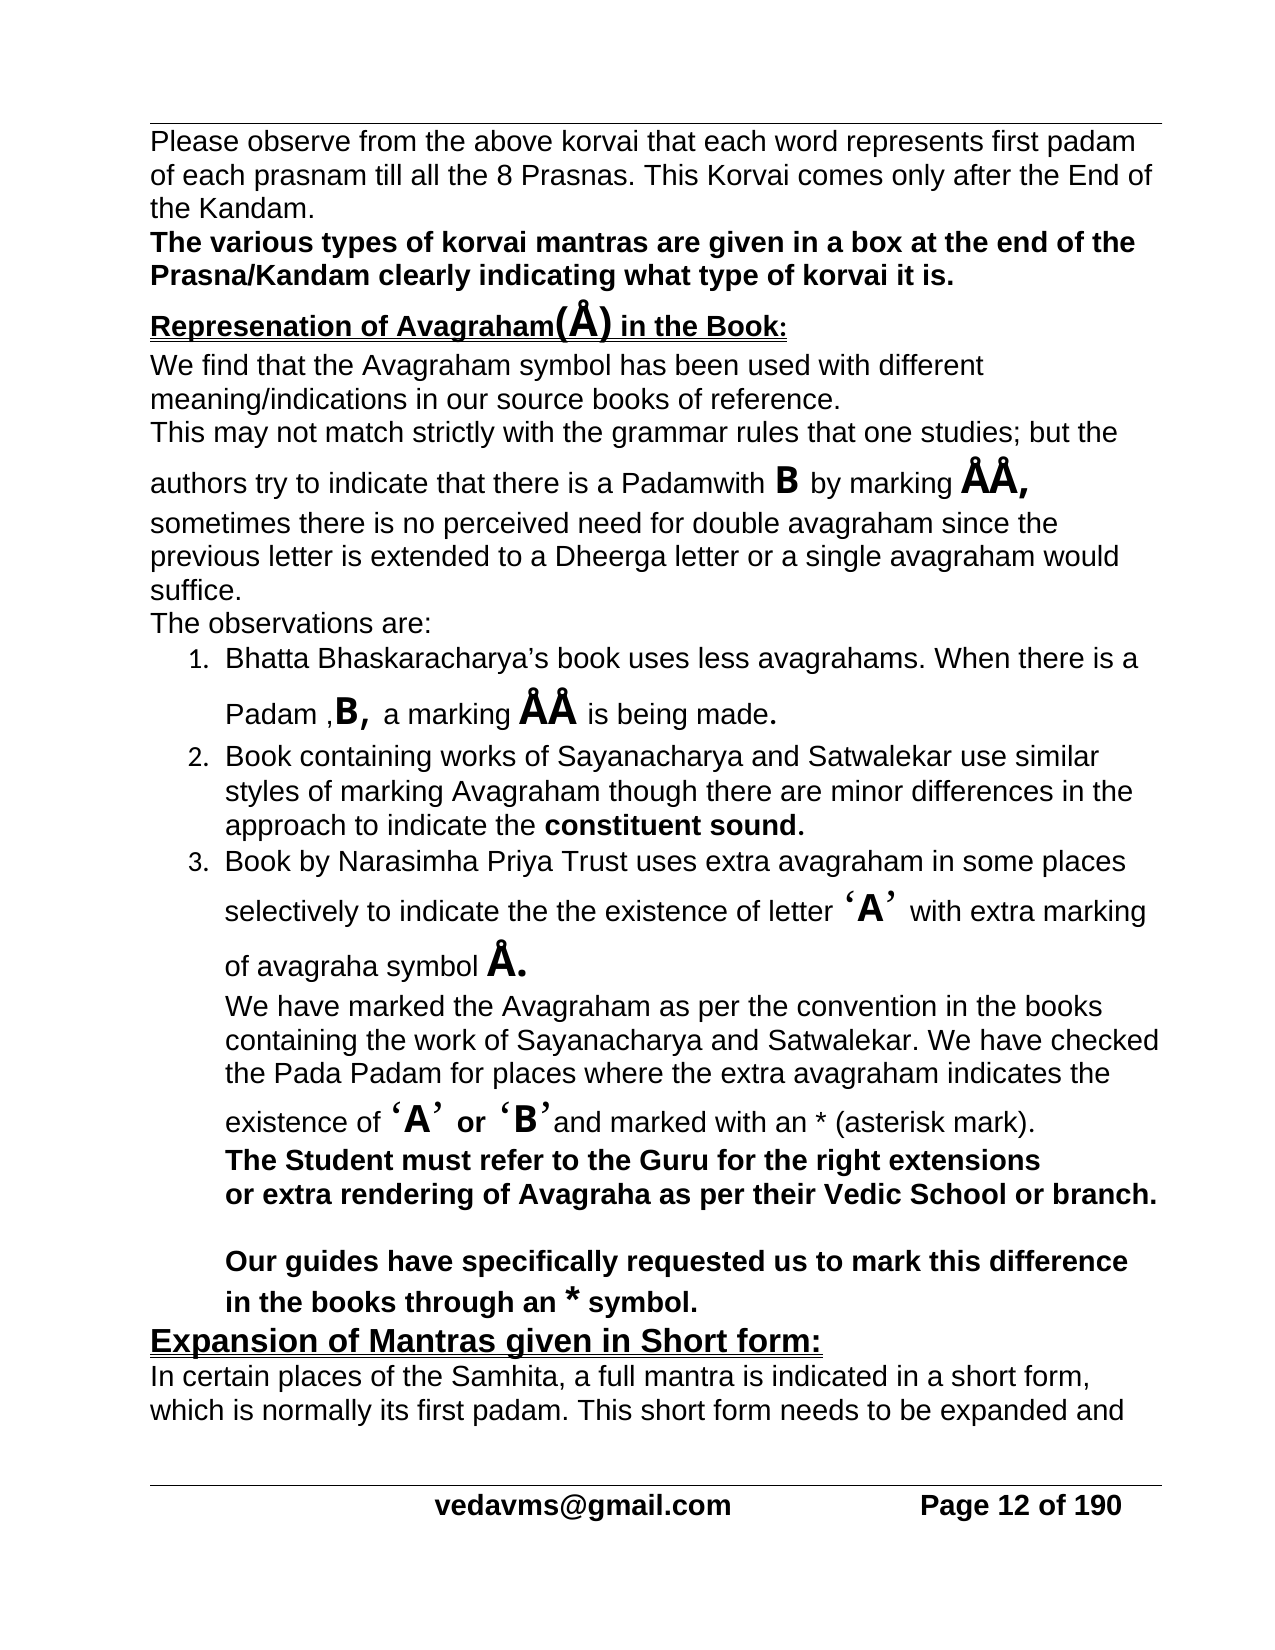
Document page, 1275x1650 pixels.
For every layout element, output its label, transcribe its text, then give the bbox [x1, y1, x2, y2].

list Bhatta Bhaskaracharya’s book uses less avagrahams. When there is a Padam ,B, a marking ÅÅ is being made. [187, 640, 1162, 738]
text We find that the Avagraham symbol has been used with different meaning/indications in our source books of reference. [150, 348, 1162, 416]
text The Student must refer to the Guru for the right extensions [225, 1143, 1162, 1177]
text The various types of korvai mantras are given in a box at the end of the Prasna/Kandam clearly indicating what type of korvai it is. [150, 224, 1162, 292]
text We have marked the Avagraham as per the convention in the books containing the work of Sayanacharya and Satwalekar. We have checked the Pada Padam for places where the extra avagraham indicates the existence of ‘A’ or ‘B’and marked with an * (asterisk mark). [225, 989, 1162, 1143]
text The observations are: [150, 606, 1162, 640]
text Represenation of Avagraham(Å) in the Book: [150, 292, 1162, 348]
text or extra rendering of Avagraha as per their Vedic School or branch. Our guides have specifically requested us to mark this difference in the books through an * symbol. [225, 1177, 1162, 1321]
text Expansion of Mantras given in Short form: [150, 1321, 1162, 1359]
list Book containing works of Sayanacharya and Satwalekar use similar styles of marking Avagraham though there are minor differences in the approach to indicate the constituent sound. [187, 738, 1162, 843]
list Book by Narasimha Priya Trust uses extra avagraham in some places selectively to indicate the the existence of letter ‘A’ with extra marking of avagraha symbol Å. [187, 843, 1162, 989]
text This may not match strictly with the grammar rules that one studies; but the authors try to indicate that there is a Padamwith B by marking ÅÅ, sometimes there is no perceived need for double avagraham since the previous letter is extended to a Dheerga letter or a single avagraham would suffice. [150, 416, 1162, 606]
